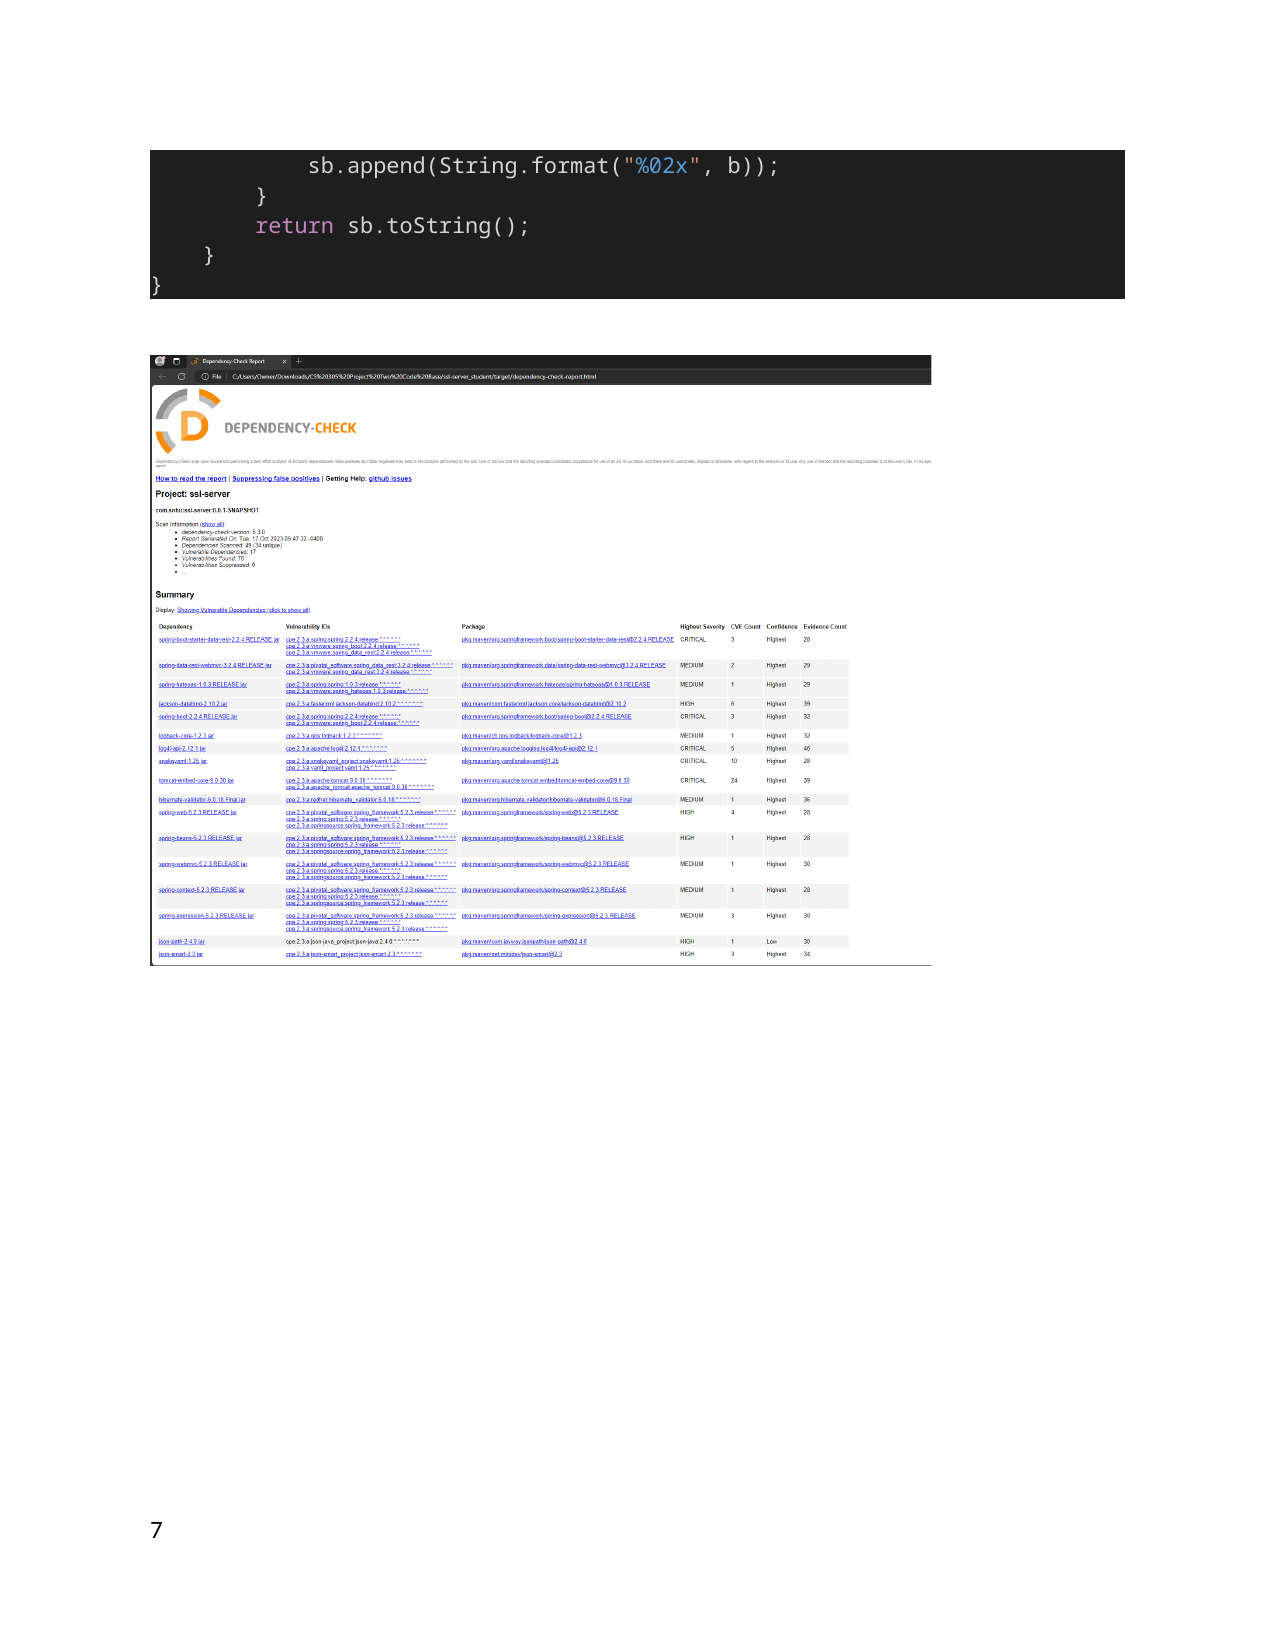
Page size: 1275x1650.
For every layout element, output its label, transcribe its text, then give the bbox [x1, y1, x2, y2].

text sb.append(String.format("%02x", b)); [150, 150, 1125, 180]
text } [150, 269, 1125, 299]
text } [150, 180, 1125, 209]
picture [150, 355, 932, 966]
text } [150, 239, 1125, 269]
text return sb.toString(); [150, 209, 1125, 239]
